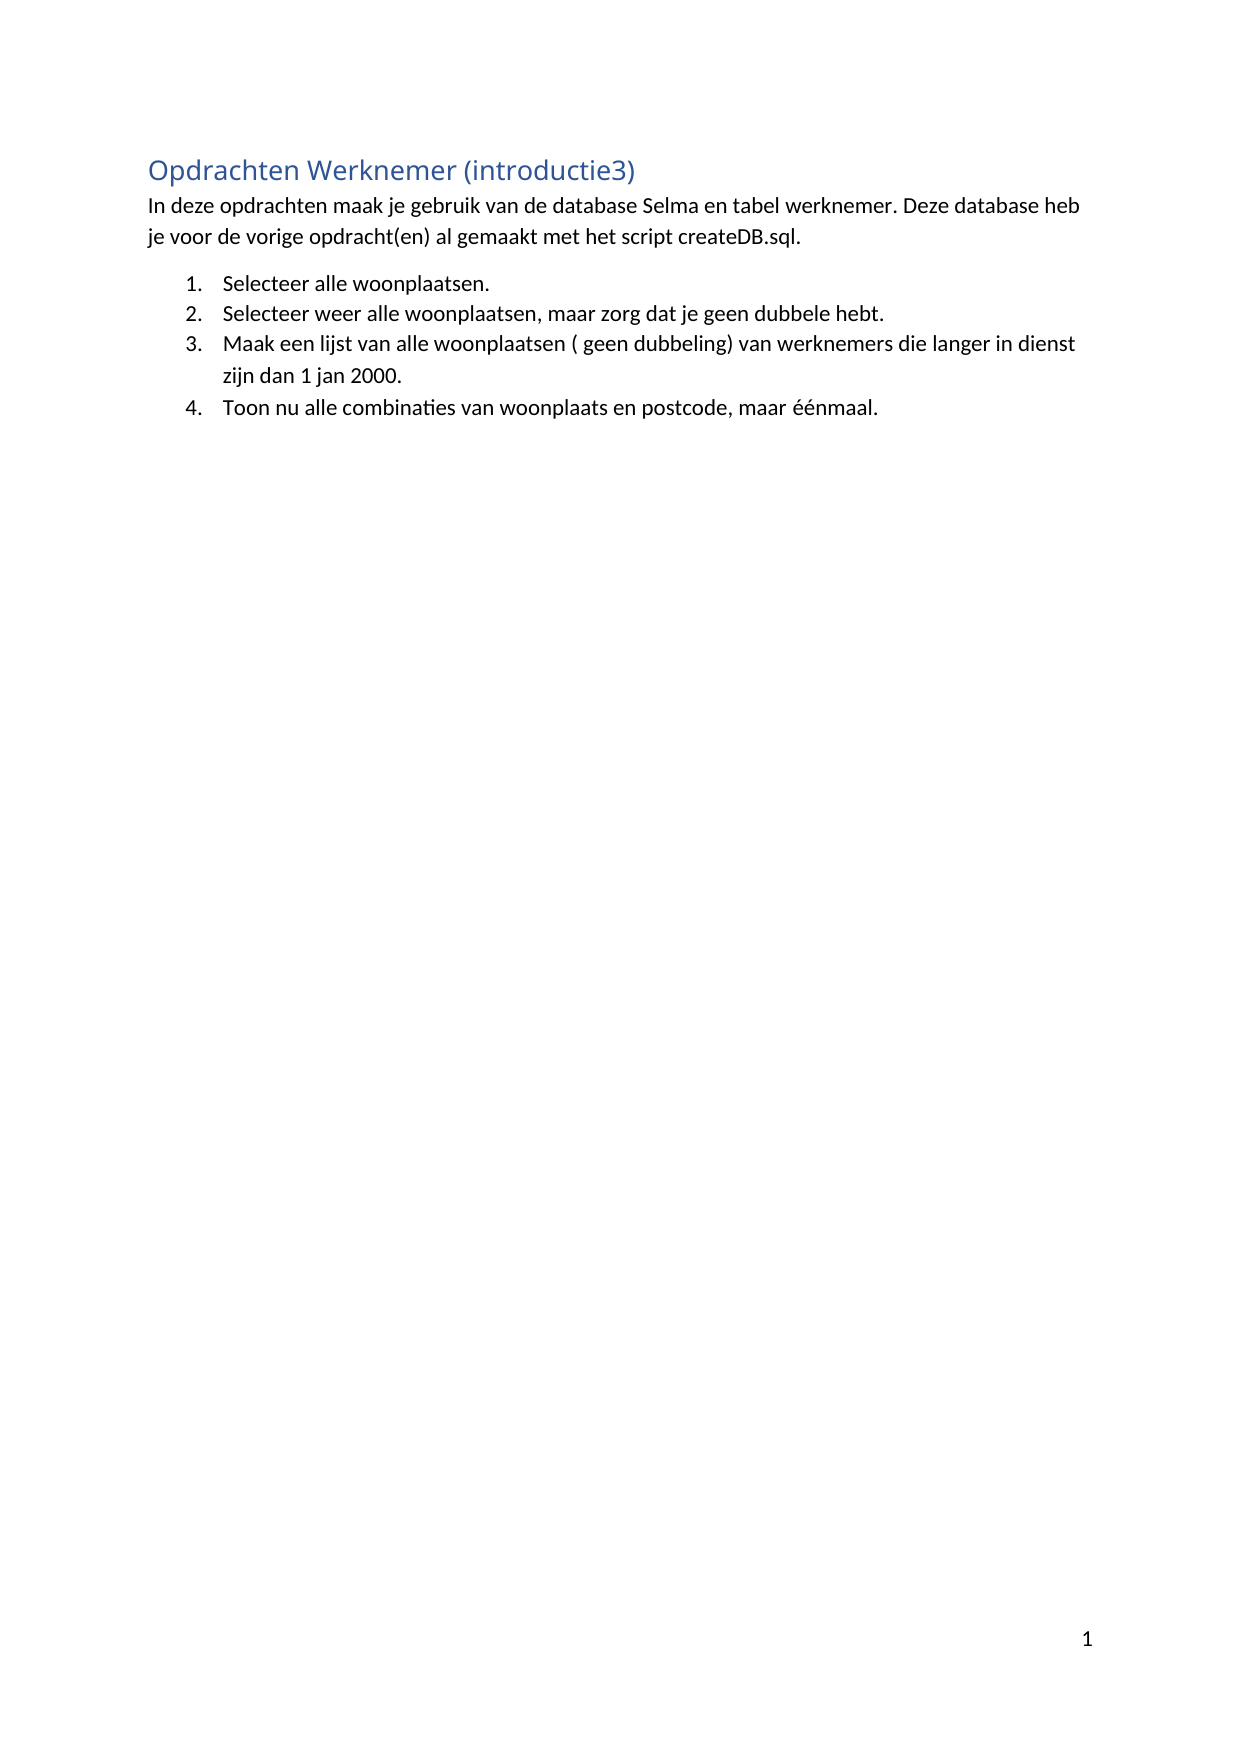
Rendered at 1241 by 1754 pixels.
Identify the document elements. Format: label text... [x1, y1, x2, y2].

list Maak een lijst van alle woonplaatsen ( geen dubbeling) van werknemers die langer in dienst zijn dan 1 jan 2000. [185, 329, 1093, 389]
list Selecteer weer alle woonplaatsen, maar zorg dat je geen dubbele hebt. [185, 299, 1093, 327]
text In deze opdrachten maak je gebruik van de database Selma en tabel werknemer. Deze database heb je voor de vorige opdracht(en) al gemaakt met het script createDB.sql. [148, 192, 1093, 250]
list Selecteer alle woonplaatsen. [185, 269, 1093, 297]
list Toon nu alle combinaties van woonplaats en postcode, maar éénmaal. [185, 393, 1093, 421]
subtitle Opdrachten Werknemer (introductie3) [148, 152, 1093, 189]
